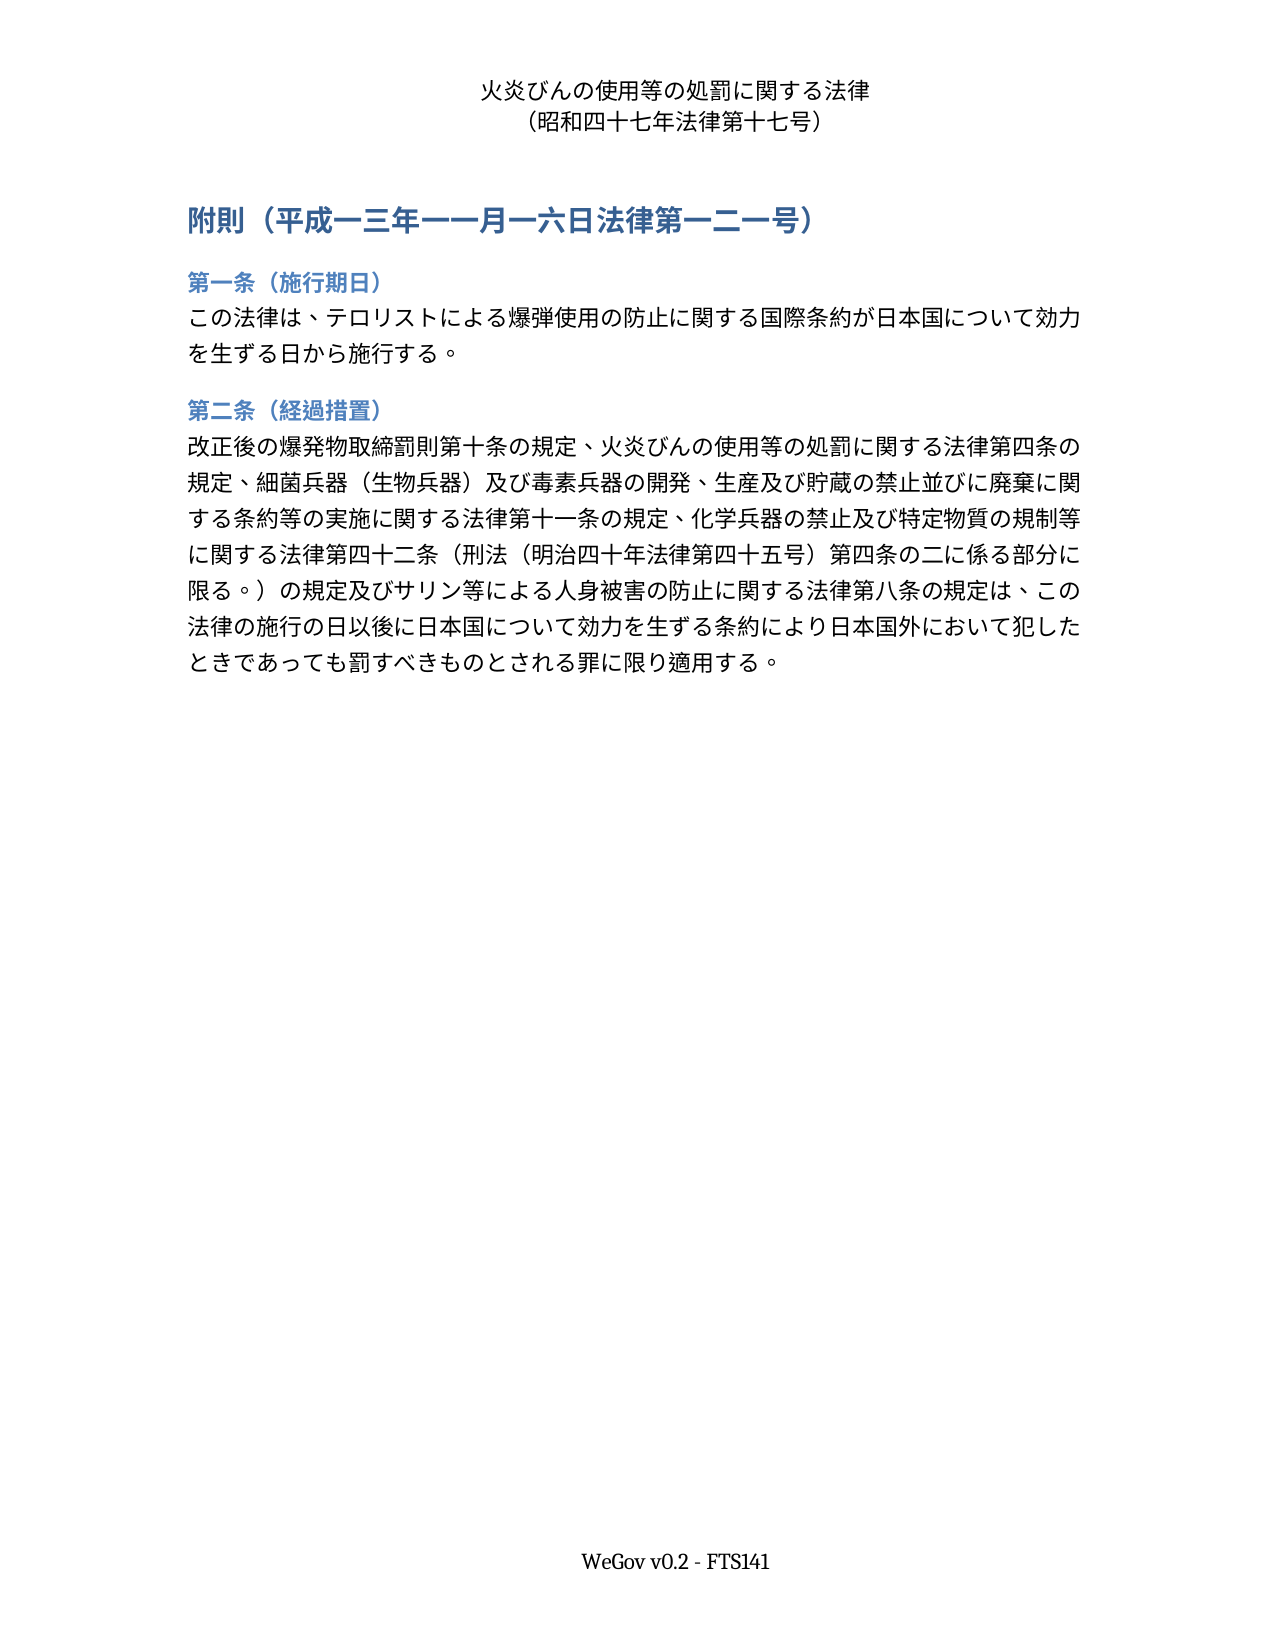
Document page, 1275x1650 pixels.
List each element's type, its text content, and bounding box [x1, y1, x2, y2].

text 改正後の爆発物取締罰則第十条の規定、火炎びんの使用等の処罰に関する法律第四条の規定、細菌兵器（生物兵器）及び毒素兵器の開発、生産及び貯蔵の禁止並びに廃棄に関する条約等の実施に関する法律第十一条の規定、化学兵器の禁止及び特定物質の規制等に関する法律第四十二条（刑法（明治四十年法律第四十五号）第四条の二に係る部分に限る。）の規定及びサリン等による人身被害の防止に関する法律第八条の規定は、この法律の施行の日以後に日本国について効力を生ずる条約により日本国外において犯したときであっても罰すべきものとされる罪に限り適用する。 [187, 431, 1087, 678]
subtitle 第二条（経過措置） [187, 395, 1087, 426]
subtitle 第一条（施行期日） [187, 266, 1087, 298]
subtitle 附則（平成一三年一一月一六日法律第一二一号） [187, 200, 1087, 240]
text この法律は、テロリストによる爆弾使用の防止に関する国際条約が日本国について効力を生ずる日から施行する。 [187, 302, 1087, 369]
